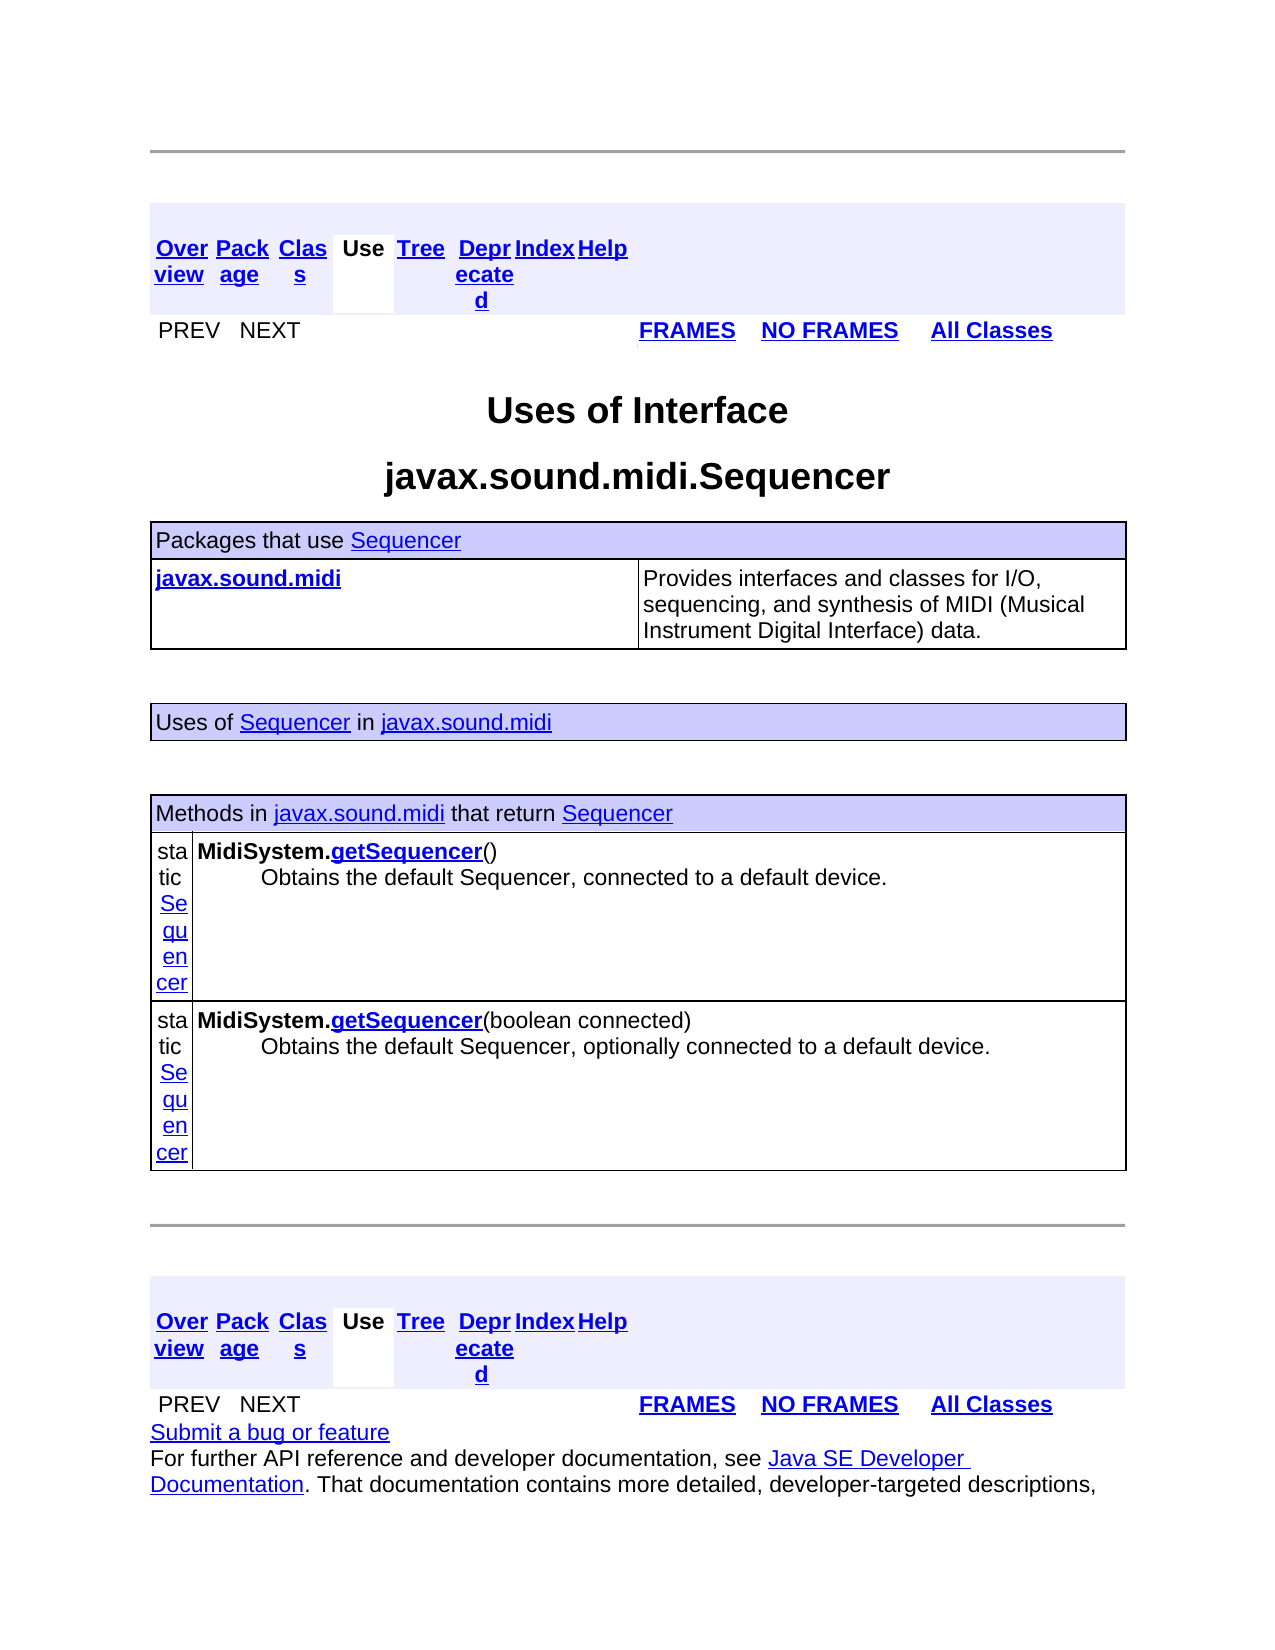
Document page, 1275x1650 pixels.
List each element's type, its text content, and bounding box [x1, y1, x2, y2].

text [150, 1445, 1125, 1497]
table_cell PREV NEXT [150, 315, 637, 345]
table_cell static Sequencer [152, 1002, 192, 1169]
table_header [150, 1276, 1125, 1389]
table_header Uses of Sequencer in javax.sound.midi [152, 704, 1125, 740]
text javax.sound.midi.Sequencer [150, 454, 1125, 497]
table_cell javax.sound.midi [152, 560, 638, 648]
table_header Methods in javax.sound.midi that return Sequencer [152, 796, 1125, 831]
text Uses of Interface [150, 388, 1125, 431]
text Submit a bug or feature [150, 1418, 1125, 1445]
table_header Packages that use Sequencer [152, 523, 1125, 558]
table_cell MidiSystem.getSequencer() Obtains the default Sequencer, connected to a default device. [193, 833, 1125, 1000]
table_cell FRAMES NO FRAMES All Classes [638, 1389, 1125, 1418]
table_cell Provides interfaces and classes for I/O, sequencing, and synthesis of MIDI (Musical Instrument Digital Interface) data. [639, 560, 1125, 648]
table_cell FRAMES NO FRAMES All Classes [638, 315, 1125, 345]
table_cell PREV NEXT [150, 1389, 637, 1418]
table_cell MidiSystem.getSequencer(boolean connected) Obtains the default Sequencer, optionally connected to a default device. [193, 1002, 1125, 1169]
table_cell static Sequencer [152, 833, 192, 1000]
table_header [150, 203, 1125, 315]
